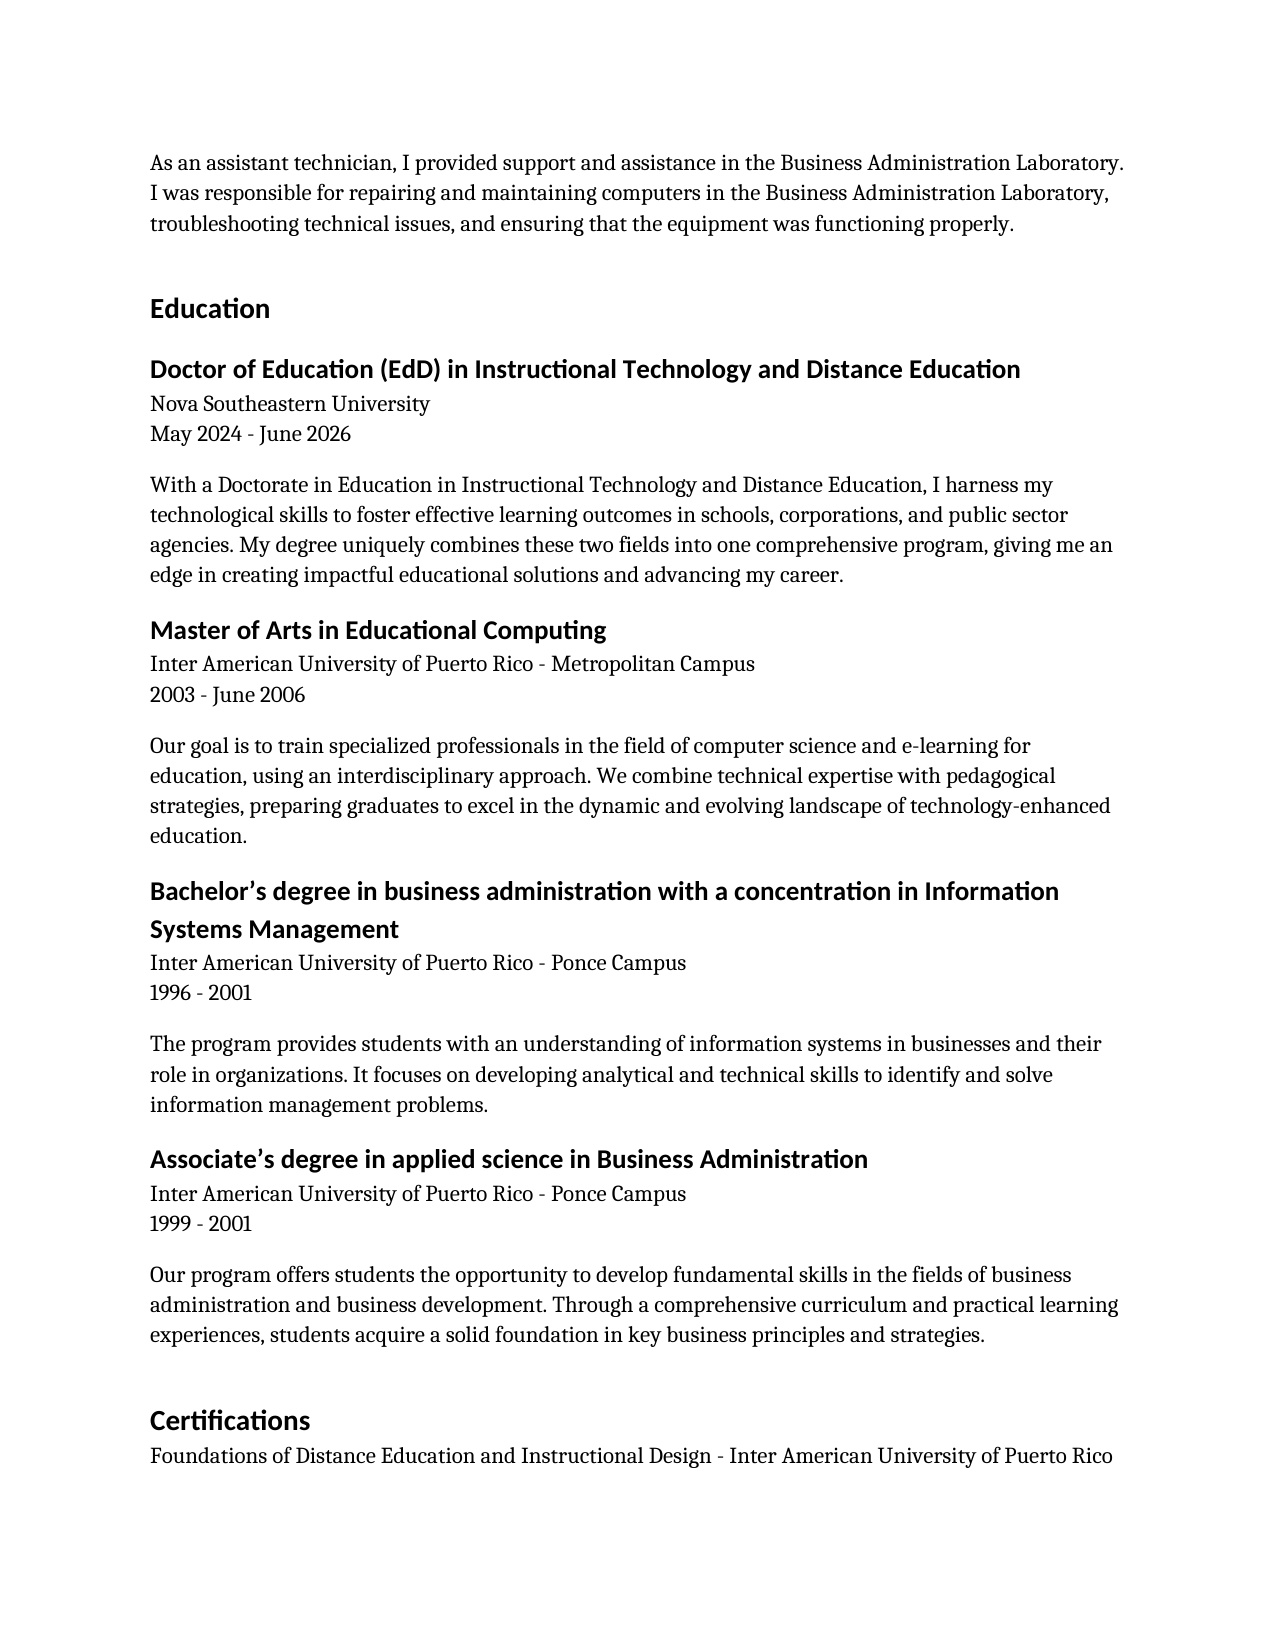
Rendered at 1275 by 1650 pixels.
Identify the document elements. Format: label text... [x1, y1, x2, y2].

text Our goal is to train specialized professionals in the field of computer science and e-learning for education, using an interdisciplinary approach. We combine technical expertise with pedagogical strategies, preparing graduates to excel in the dynamic and evolving landscape of technology-enhanced education. [150, 732, 1125, 849]
subtitle Bachelor’s degree in business administration with a concentration in Information Systems Management [150, 874, 1125, 945]
subtitle Education [150, 291, 1125, 326]
subtitle Master of Arts in Educational Computing [150, 613, 1125, 646]
text Inter American University of Puerto Rico - Metropolitan Campus 2003 - June 2006 [150, 651, 1125, 708]
text Our program offers students the opportunity to develop fundamental skills in the fields of business administration and business development. Through a comprehensive curriculum and practical learning experiences, students acquire a solid foundation in key business principles and strategies. [150, 1262, 1125, 1348]
subtitle Associate’s degree in applied science in Business Administration [150, 1143, 1125, 1176]
subtitle Doctor of Education (EdD) in Instructional Technology and Distance Education [150, 352, 1125, 385]
text The program provides students with an understanding of information systems in businesses and their role in organizations. It focuses on developing analytical and technical skills to identify and solve information management problems. [150, 1031, 1125, 1118]
text Inter American University of Puerto Rico - Ponce Campus 1999 - 2001 [150, 1181, 1125, 1237]
subtitle Certifications [150, 1402, 1125, 1438]
text Foundations of Distance Education and Instructional Design - Inter American University of Puerto Rico [150, 1443, 1125, 1470]
text With a Doctorate in Education in Instructional Technology and Distance Education, I harness my technological skills to foster effective learning outcomes in schools, corporations, and public sector agencies. My degree uniquely combines these two fields into one comprehensive program, giving me an edge in creating impactful educational solutions and advancing my career. [150, 472, 1125, 588]
text Inter American University of Puerto Rico - Ponce Campus 1996 - 2001 [150, 950, 1125, 1006]
text As an assistant technician, I provided support and assistance in the Business Administration Laboratory. I was responsible for repairing and maintaining computers in the Business Administration Laboratory, troubleshooting technical issues, and ensuring that the equipment was functioning properly. [150, 150, 1125, 237]
text Nova Southeastern University May 2024 - June 2026 [150, 390, 1125, 447]
